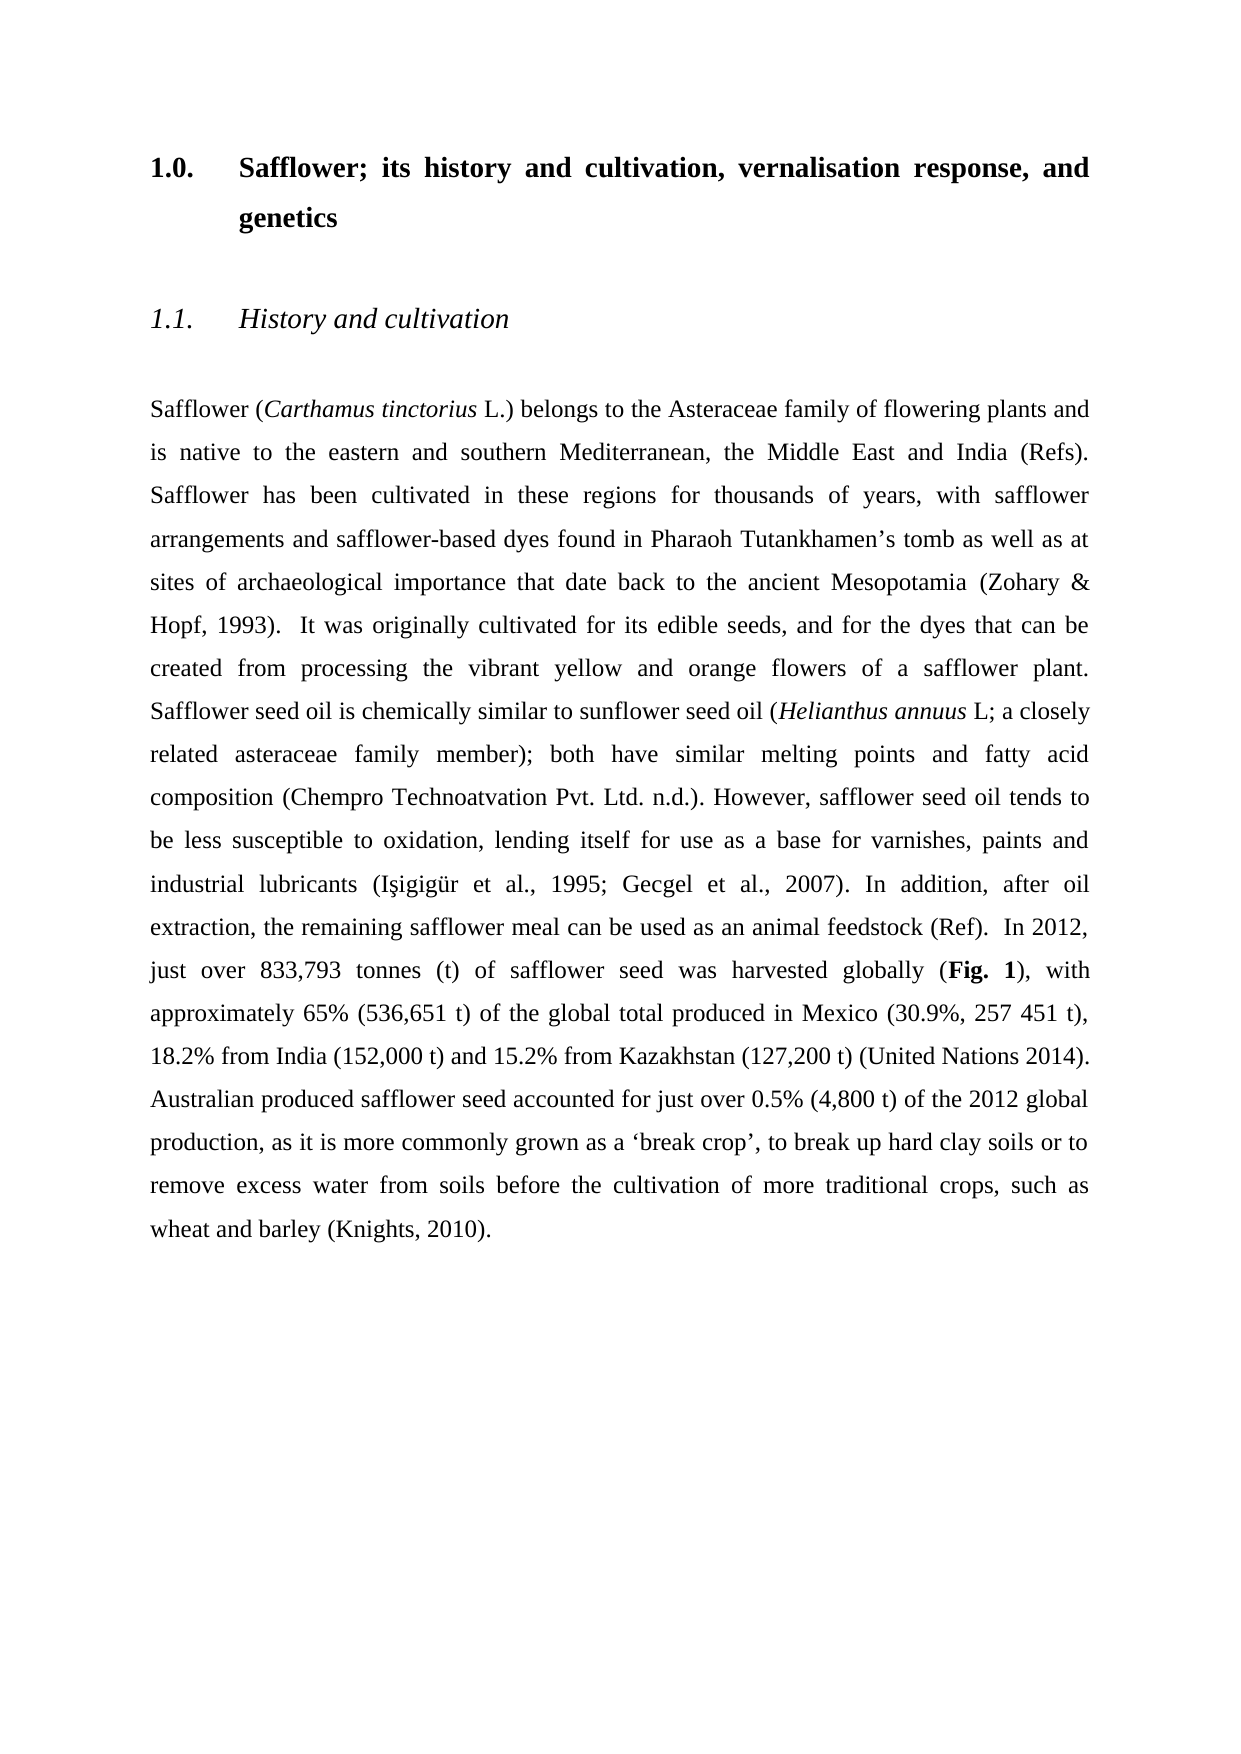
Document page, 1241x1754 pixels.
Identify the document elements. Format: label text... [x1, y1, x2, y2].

list History and cultivation [150, 301, 1090, 334]
list Safflower; its history and cultivation, vernalisation response, and genetics [150, 150, 1090, 234]
text Safflower (Carthamus tinctorius L.) belongs to the Asteraceae family of flowering plants and is native to the eastern and southern Mediterranean, the Middle East and India (Refs). Safflower has been cultivated in these regions for thousands of years, with safflower arrangements and safflower-based dyes found in Pharaoh Tutankhamen’s tomb as well as at sites of archaeological importance that date back to the ancient Mesopotamia (Zohary & Hopf, 1993). It was originally cultivated for its edible seeds, and for the dyes that can be created from processing the vibrant yellow and orange flowers of a safflower plant. Safflower seed oil is chemically similar to sunflower seed oil (Helianthus annuus L; a closely related asteraceae family member); both have similar melting points and fatty acid composition (Chempro Technoatvation Pvt. Ltd. n.d.). However, safflower seed oil tends to be less susceptible to oxidation, lending itself for use as a base for varnishes, paints and industrial lubricants (Işigigür et al., 1995; Gecgel et al., 2007). In addition, after oil extraction, the remaining safflower meal can be used as an animal feedstock (Ref). In 2012, just over 833,793 tonnes (t) of safflower seed was harvested globally (Fig. 1), with approximately 65% (536,651 t) of the global total produced in Mexico (30.9%, 257 451 t), 18.2% from India (152,000 t) and 15.2% from Kazakhstan (127,200 t) (United Nations 2014). Australian produced safflower seed accounted for just over 0.5% (4,800 t) of the 2012 global production, as it is more commonly grown as a ‘break crop’, to break up hard clay soils or to remove excess water from soils before the cultivation of more traditional crops, such as wheat and barley (Knights, 2010). [150, 394, 1090, 1242]
